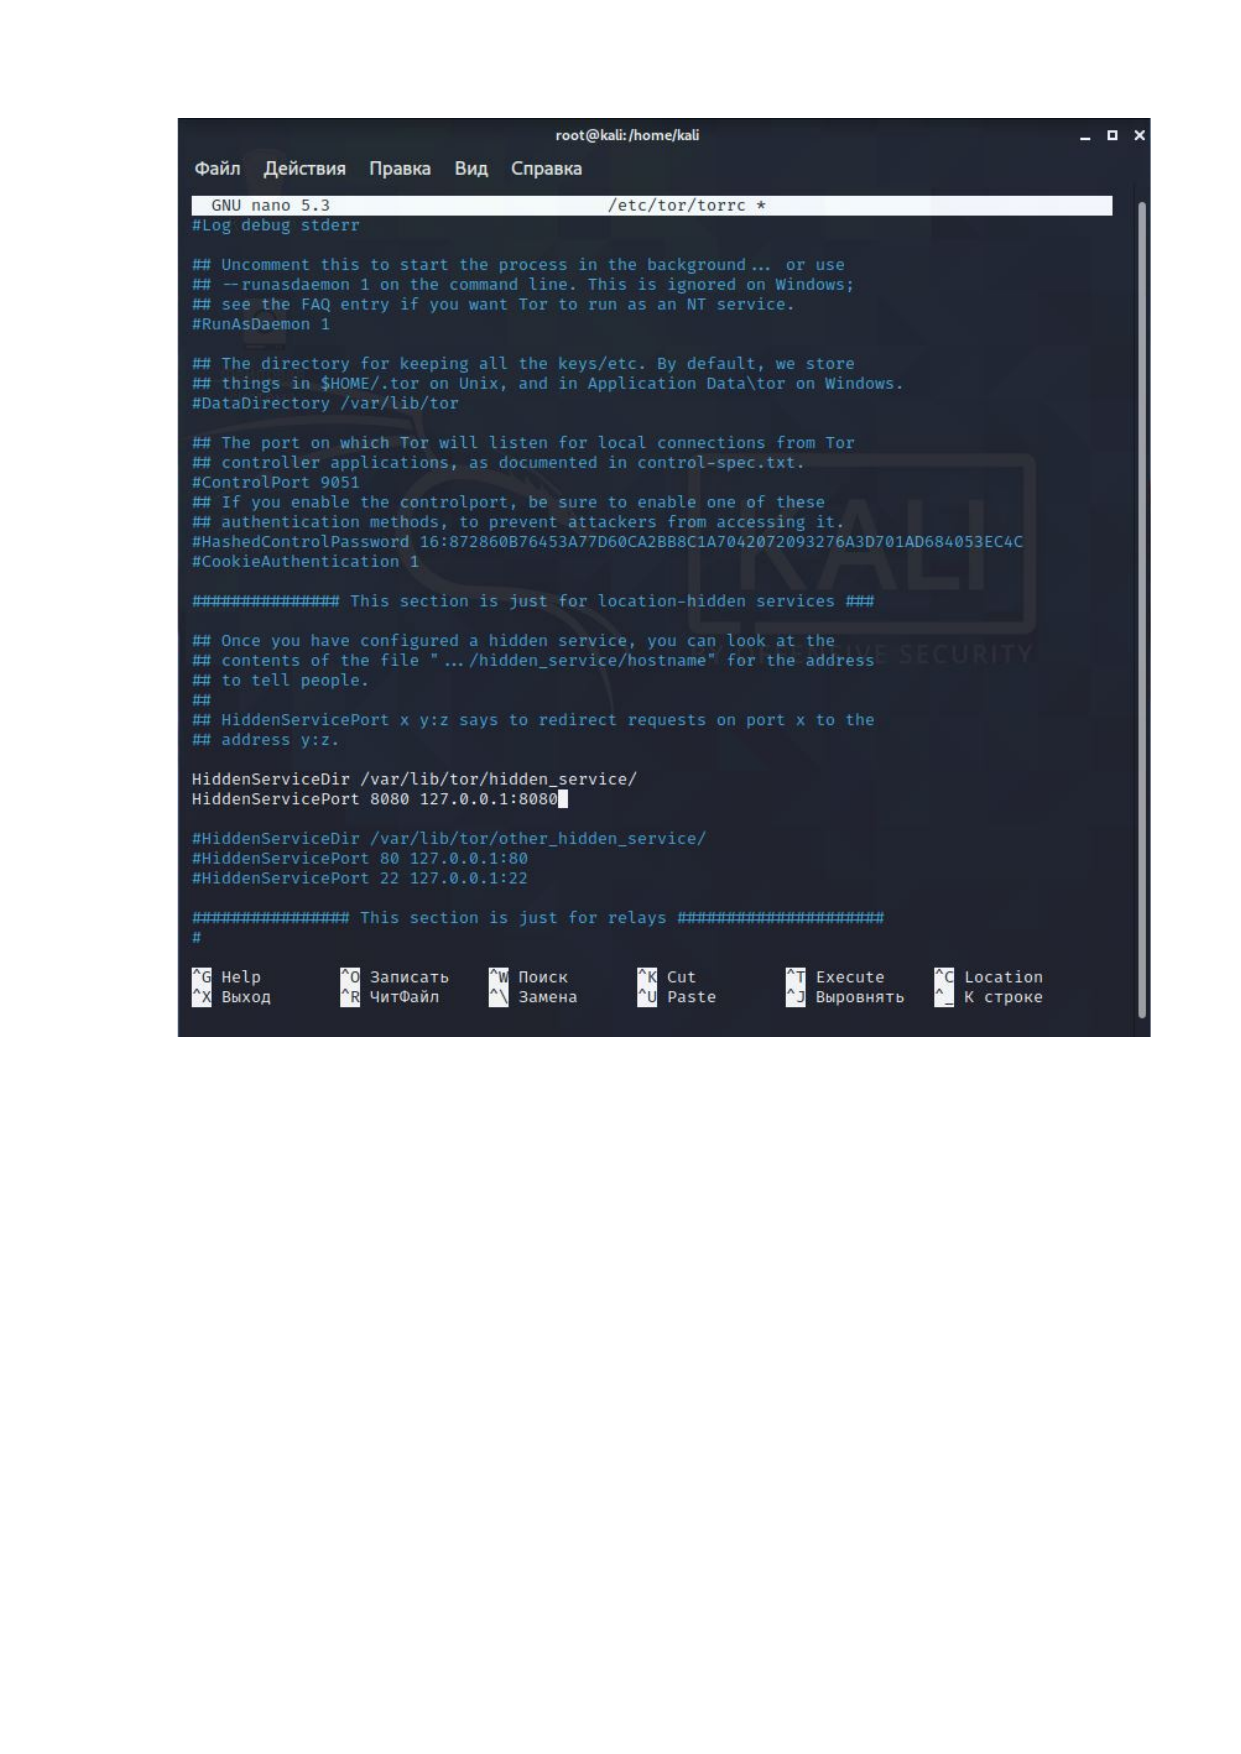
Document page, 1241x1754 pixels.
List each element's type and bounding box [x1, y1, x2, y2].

picture [177, 118, 1151, 1037]
